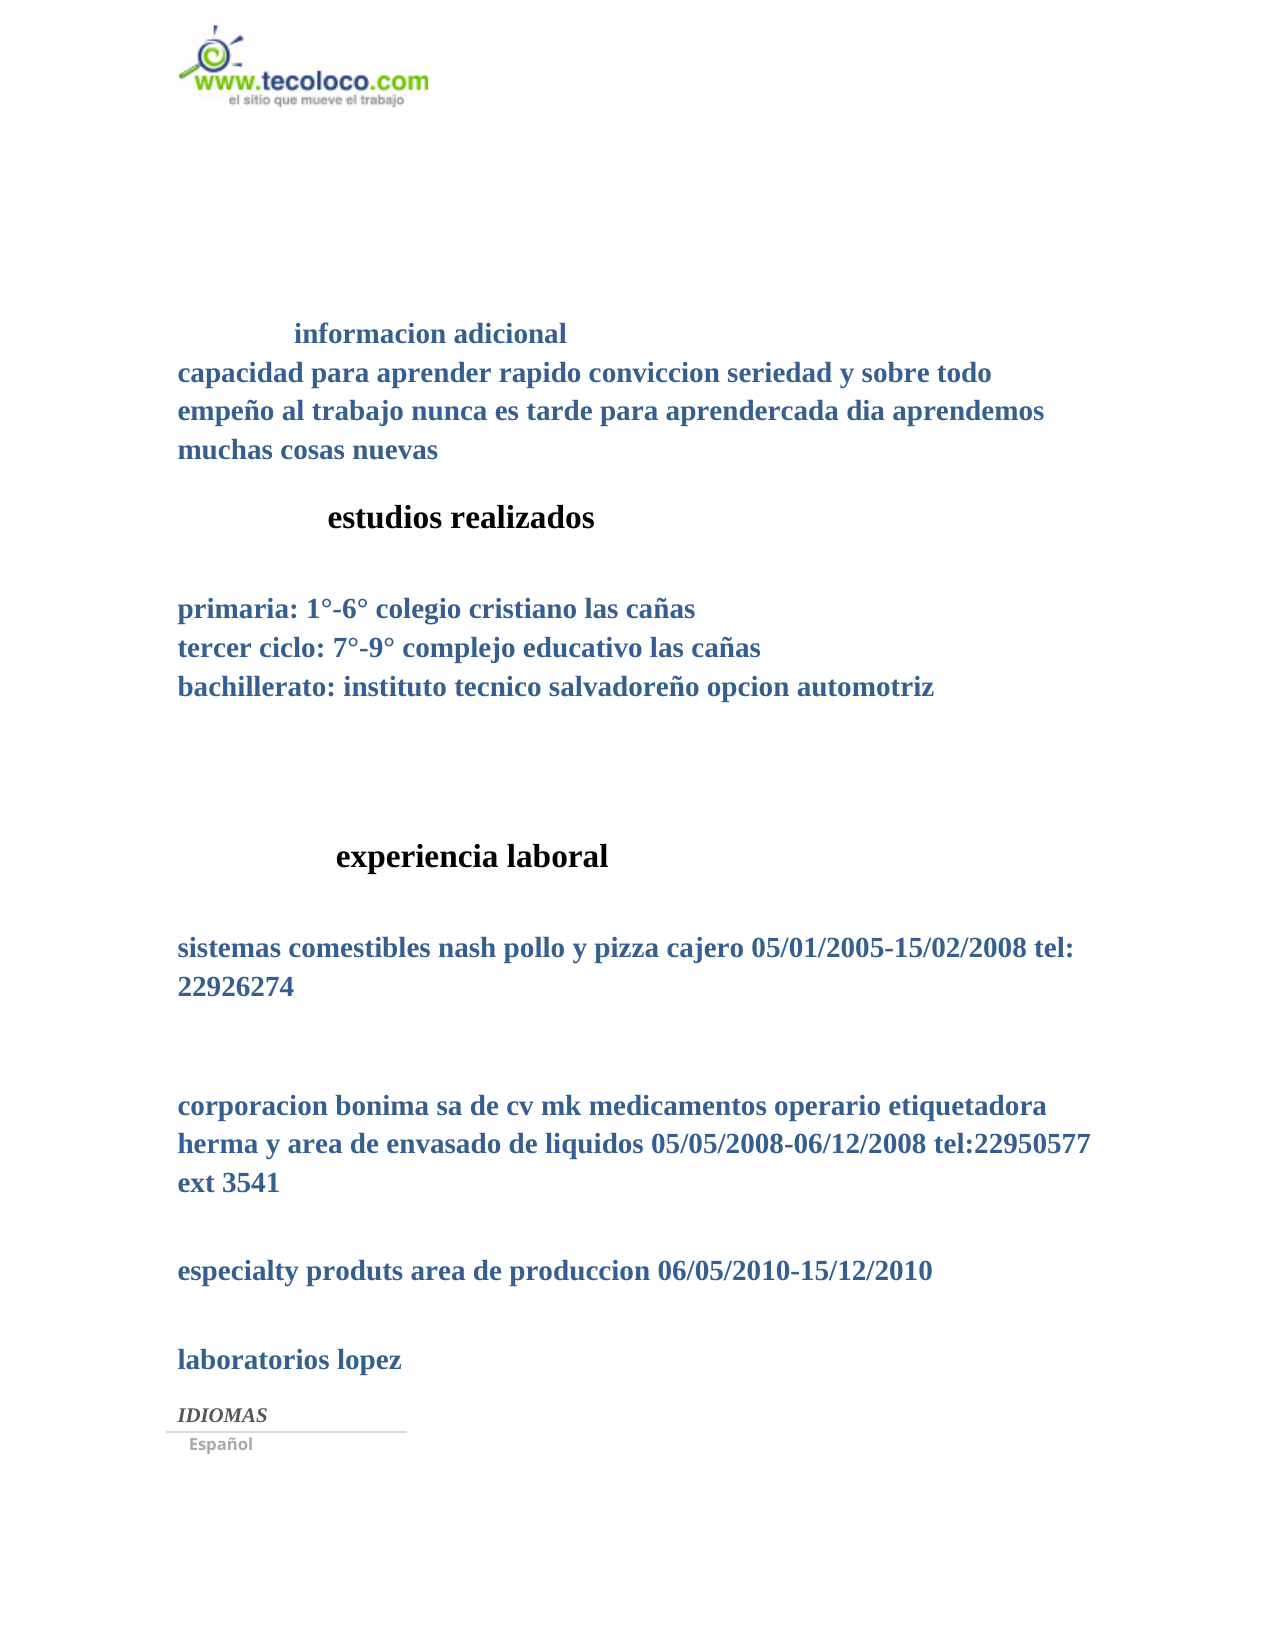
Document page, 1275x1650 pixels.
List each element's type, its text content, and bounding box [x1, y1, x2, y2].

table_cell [166, 148, 1107, 471]
table_cell estudios realizados primaria: 1°-6° colegio cristiano las cañas tercer ciclo: 7°-9° complejo educativo las cañas bachillerato: instituto tecnico salvadoreño opcion automotriz [166, 471, 1107, 809]
table_cell [166, 1433, 407, 1461]
table_cell experiencia laboral sistemas comestibles nash pollo y pizza cajero 05/01/2005-15/02/2008 tel: 22926274 corporacion bonima sa de cv mk medicamentos operario etiquetadora herma y area de envasado de liquidos 05/05/2008-06/12/2008 tel:22950577 ext 3541 especialty produts area de produccion 06/05/2010-15/12/2010 laboratorios lopez [166, 809, 1107, 1381]
picture [178, 25, 429, 109]
table_header IDIOMAS [166, 1403, 407, 1431]
